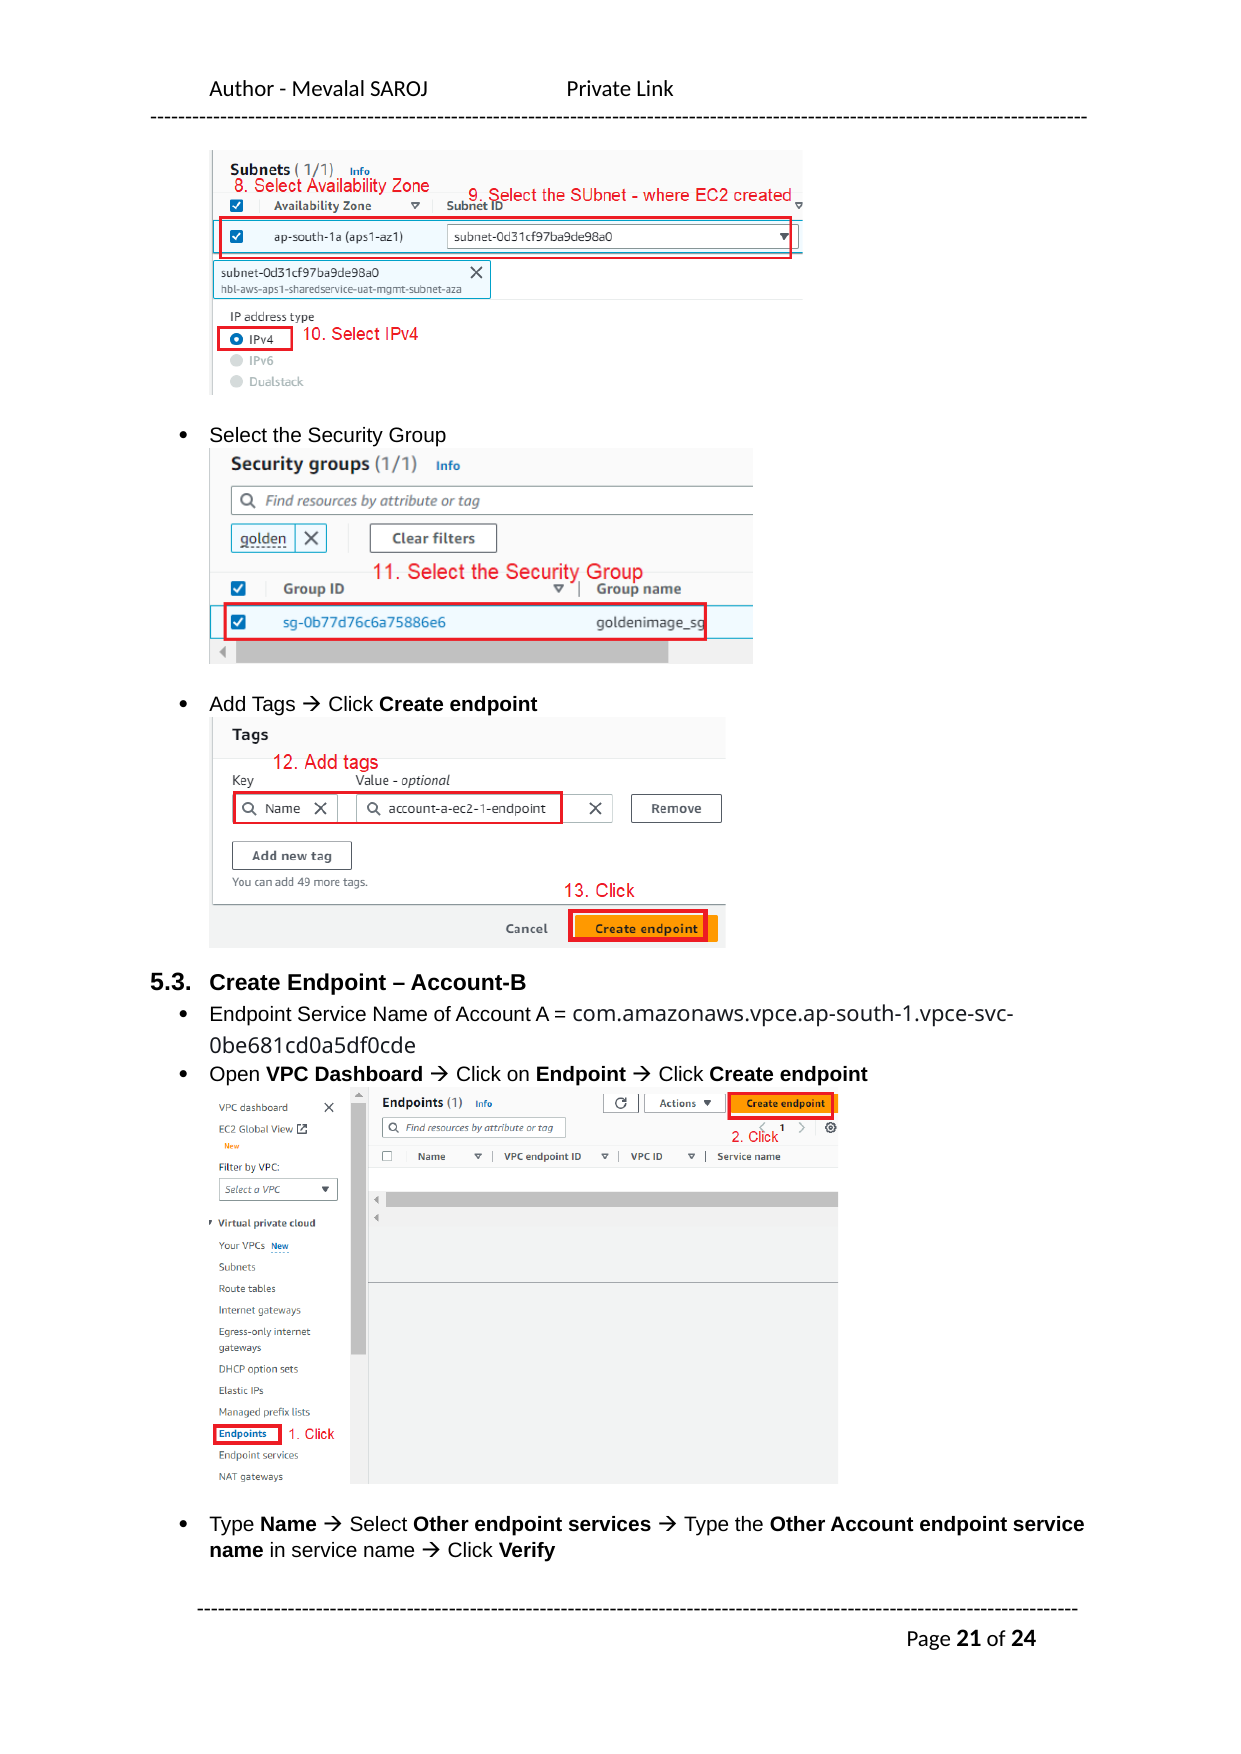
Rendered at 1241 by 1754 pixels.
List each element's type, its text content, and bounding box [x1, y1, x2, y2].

list Endpoint Service Name of Account A = com.amazonaws.vpce.ap-south-1.vpce-svc-0be681cd0a5df0cde [179, 997, 1090, 1059]
list Type Name Select Other endpoint services Type the Other Account endpoint service name in service name Click Verify [179, 1512, 1090, 1562]
list Open VPC Dashboard Click on Endpoint Click Create endpoint [179, 1062, 1090, 1086]
picture [209, 448, 753, 664]
list Select the Security Group [179, 422, 1090, 447]
picture [209, 1087, 839, 1484]
list Add Tags Click Create endpoint [179, 692, 1090, 716]
subtitle Create Endpoint – Account-B [150, 966, 1090, 995]
picture [209, 150, 803, 395]
picture [209, 717, 726, 948]
